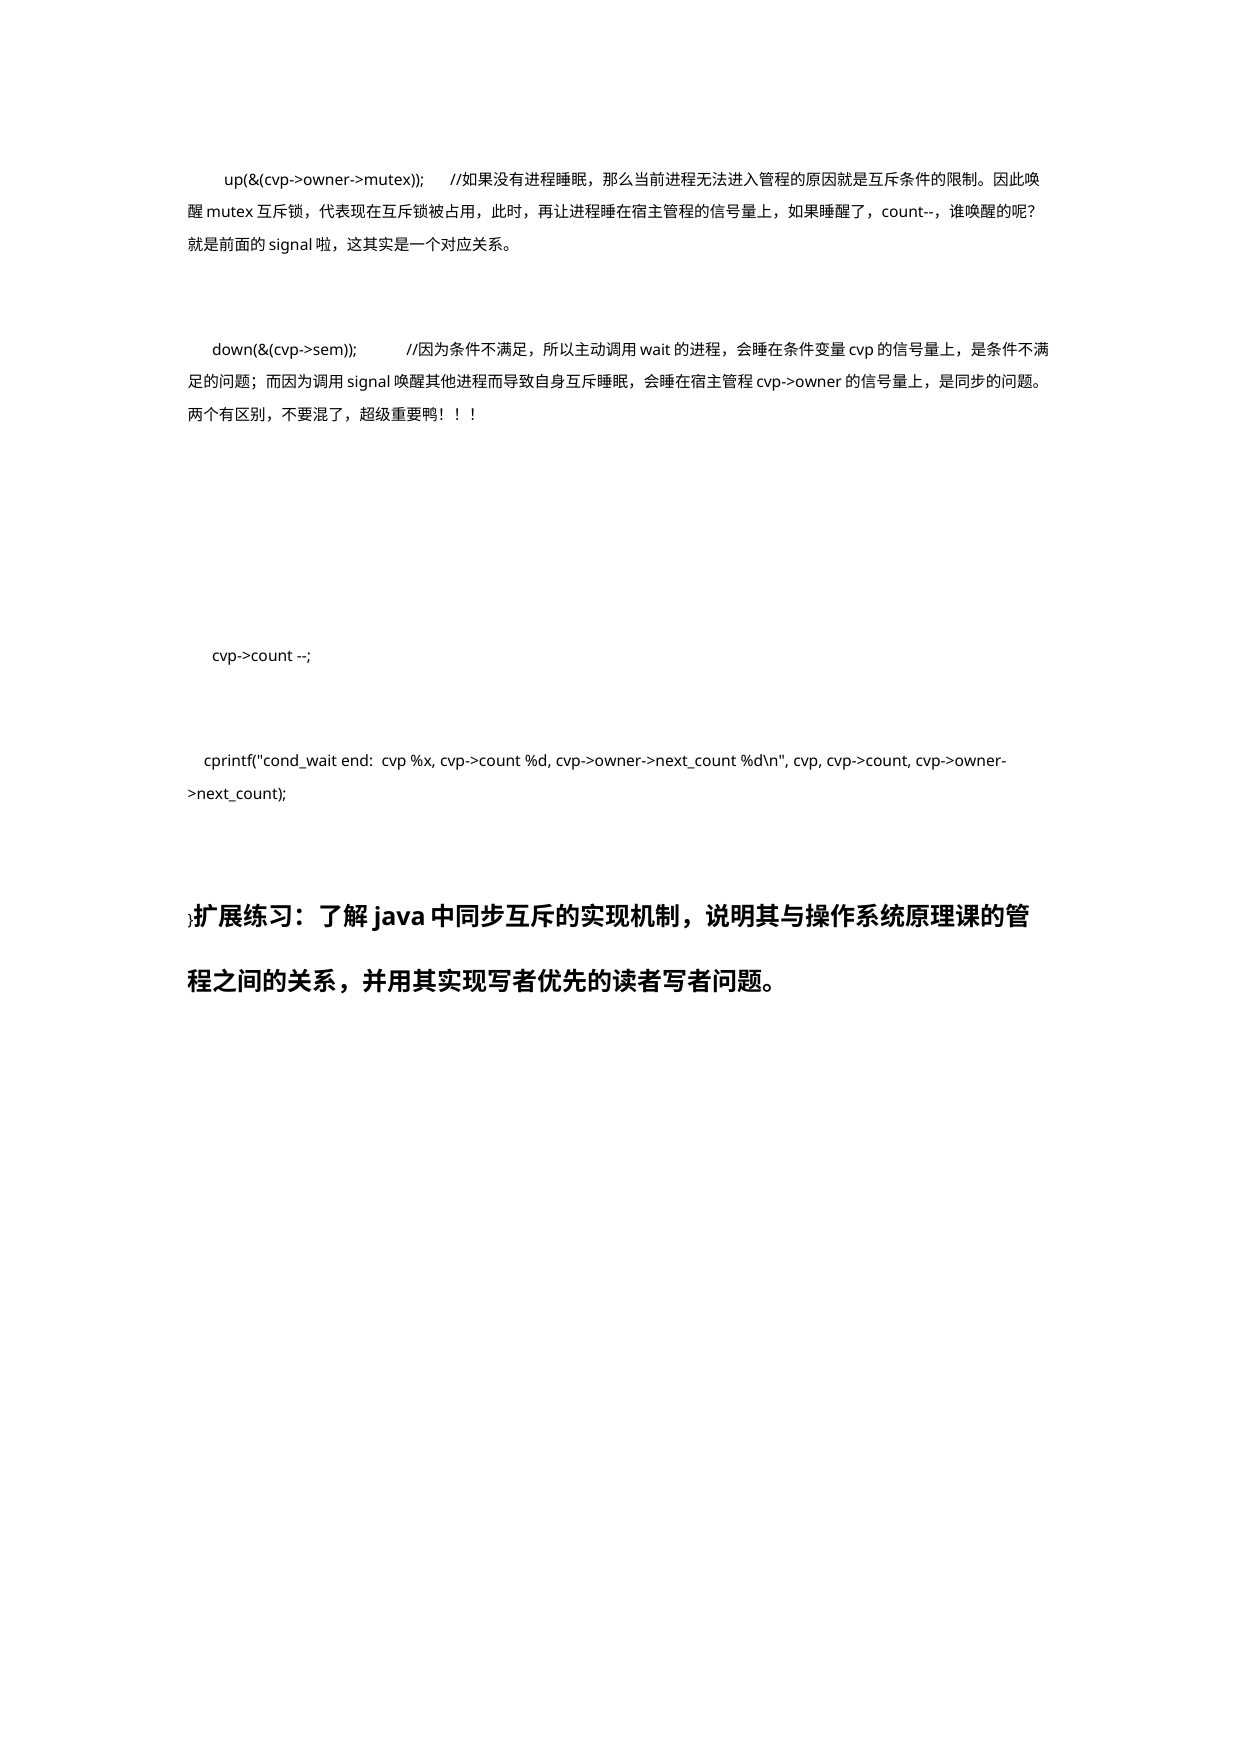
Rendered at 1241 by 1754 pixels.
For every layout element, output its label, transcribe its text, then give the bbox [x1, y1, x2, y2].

text }扩展练习：了解java中同步互斥的实现机制，说明其与操作系统原理课的管程之间的关系，并用其实现写者优先的读者写者问题。 [187, 882, 1053, 1012]
text down(&(cvp->sem)); //因为条件不满足，所以主动调用wait的进程，会睡在条件变量cvp的信号量上，是条件不满足的问题；而因为调用signal唤醒其他进程而导致自身互斥睡眠，会睡在宿主管程cvp->owner的信号量上，是同步的问题。两个有区别，不要混了，超级重要鸭！！！ [187, 332, 1053, 429]
text cvp->count --; [187, 639, 1053, 672]
text cprintf("cond_wait end: cvp %x, cvp->count %d, cvp->owner->next_count %d\n", cvp, cvp->count, cvp->owner->next_count); [187, 744, 1053, 809]
text up(&(cvp->owner->mutex)); //如果没有进程睡眠，那么当前进程无法进入管程的原因就是互斥条件的限制。因此唤醒mutex互斥锁，代表现在互斥锁被占用，此时，再让进程睡在宿主管程的信号量上，如果睡醒了，count--，谁唤醒的呢？就是前面的signal啦，这其实是一个对应关系。 [187, 162, 1053, 259]
